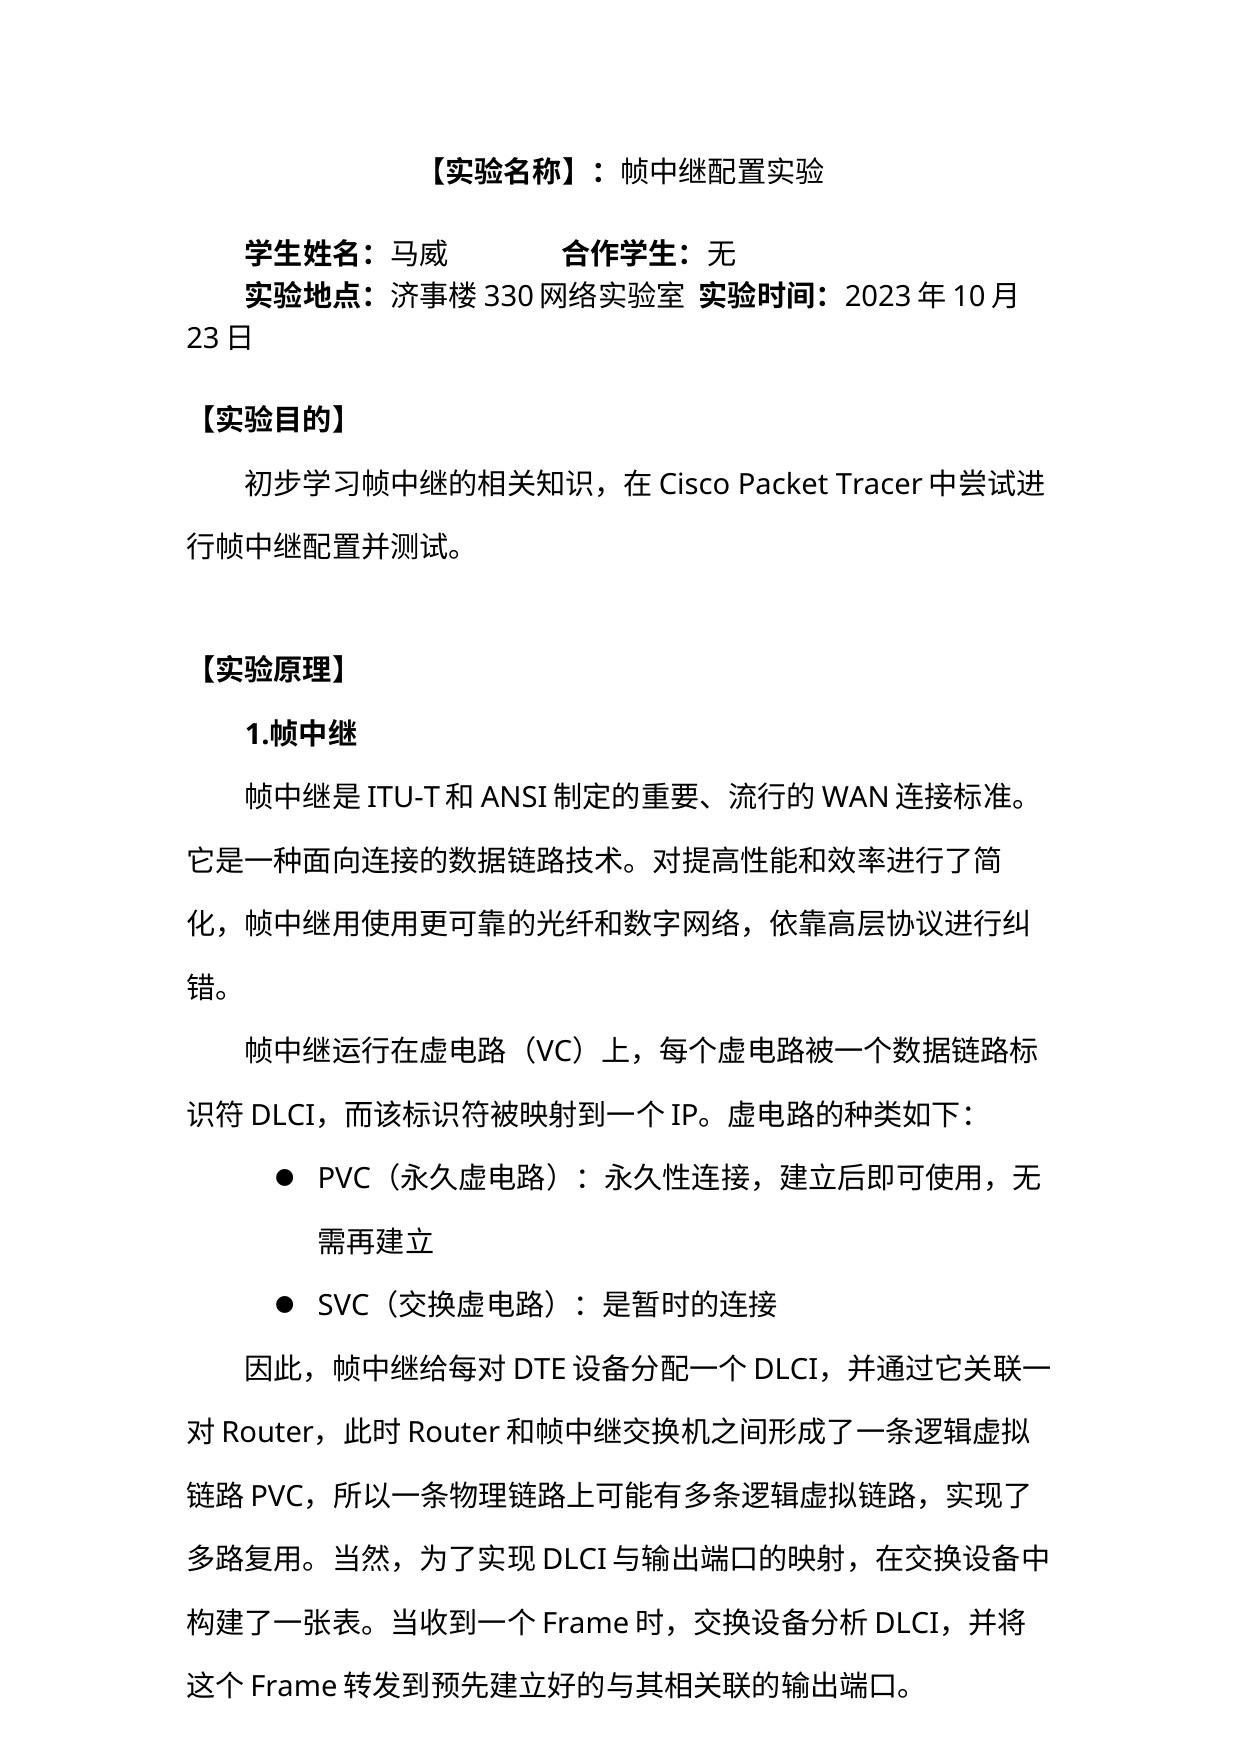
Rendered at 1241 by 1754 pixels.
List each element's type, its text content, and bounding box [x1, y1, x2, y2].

text 【实验目的】 [186, 397, 1054, 439]
text 实验地点：济事楼330网络实验室 实验时间：2023年10月23日 [186, 272, 1054, 357]
text 【实验原理】 [186, 647, 1054, 689]
text 【实验名称】：帧中继配置实验 [186, 148, 1054, 191]
text 帧中继运行在虚电路（VC）上，每个虚电路被一个数据链路标识符DLCI，而该标识符被映射到一个IP。虚电路的种类如下： [186, 1028, 1054, 1134]
list PVC（永久虚电路）：永久性连接，建立后即可使用，无需再建立 [273, 1155, 1054, 1261]
text 因此，帧中继给每对DTE设备分配一个DLCI，并通过它关联一对Router，此时Router和帧中继交换机之间形成了一条逻辑虚拟链路PVC，所以一条物理链路上可能有多条逻辑虚拟链路，实现了多路复用。当然，为了实现DLCI与输出端口的映射，在交换设备中构建了一张表。当收到一个Frame时，交换设备分析DLCI，并将这个Frame转发到预先建立好的与其相关联的输出端口。 [186, 1345, 1054, 1705]
text 初步学习帧中继的相关知识，在Cisco Packet Tracer中尝试进行帧中继配置并测试。 [186, 460, 1054, 566]
text 1.帧中继 [186, 710, 1054, 753]
list SVC（交换虚电路）：是暂时的连接 [273, 1282, 1054, 1324]
text 帧中继是ITU-T和ANSI制定的重要、流行的WAN连接标准。它是一种面向连接的数据链路技术。对提高性能和效率进行了简化，帧中继用使用更可靠的光纤和数字网络，依靠高层协议进行纠错。 [186, 774, 1054, 1007]
text 学生姓名：马威 合作学生：无 [186, 230, 1054, 272]
